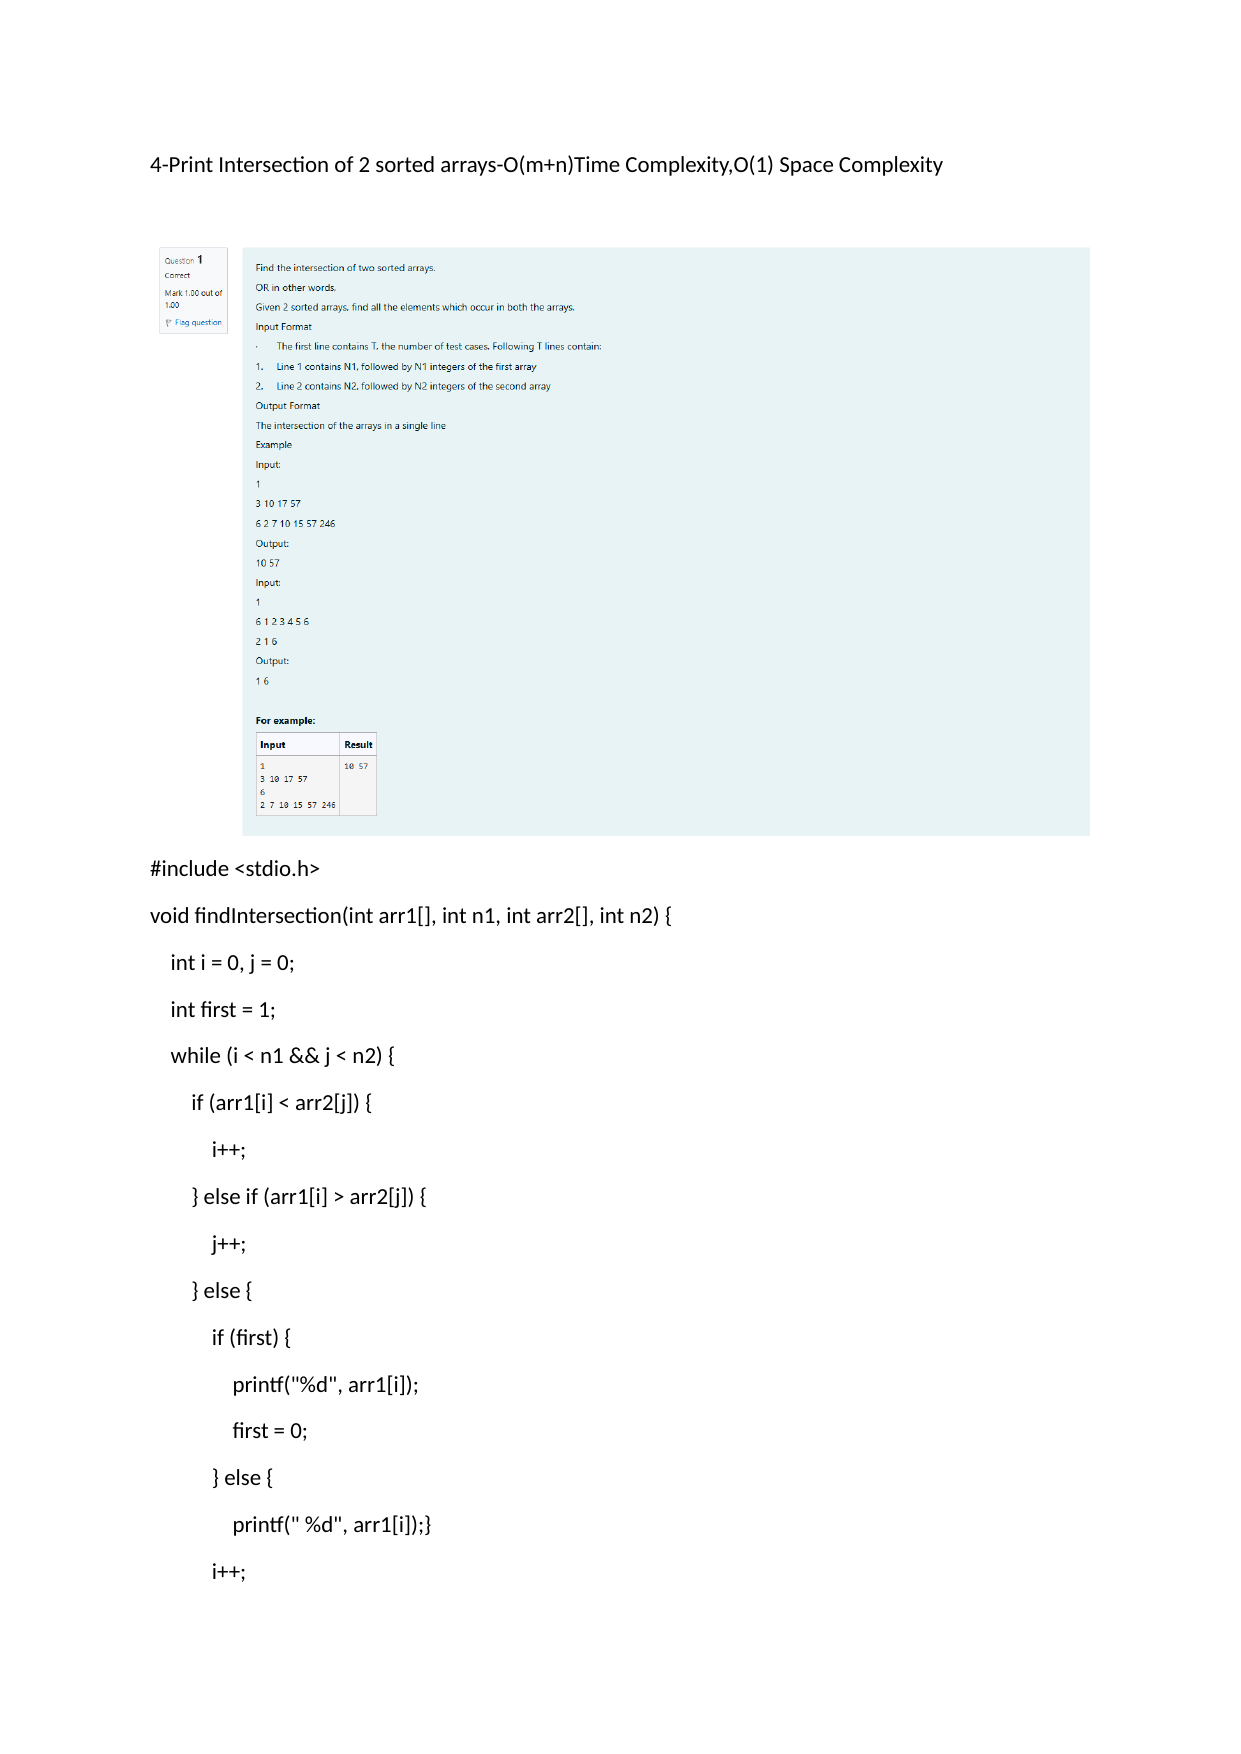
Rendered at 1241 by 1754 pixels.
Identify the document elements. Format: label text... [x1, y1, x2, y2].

text first = 0; [150, 1417, 1090, 1444]
text } else { [150, 1276, 1090, 1304]
text } else if (arr1[i] > arr2[j]) { [150, 1182, 1090, 1210]
text int first = 1; [150, 995, 1090, 1023]
text i++; [150, 1557, 1090, 1585]
text printf(" %d", arr1[i]);} [150, 1510, 1090, 1538]
text } else { [150, 1463, 1090, 1491]
text void findIntersection(int arr1[], int n1, int arr2[], int n2) { [150, 901, 1090, 929]
text if (first) { [150, 1323, 1090, 1351]
text #include <stdio.h> [150, 854, 1090, 882]
text printf("%d", arr1[i]); [150, 1370, 1090, 1398]
text i++; [150, 1135, 1090, 1163]
picture [150, 243, 1091, 836]
text int i = 0, j = 0; [150, 948, 1090, 976]
text while (i < n1 && j < n2) { [150, 1042, 1090, 1069]
text j++; [150, 1229, 1090, 1257]
text if (arr1[i] < arr2[j]) { [150, 1088, 1090, 1116]
text 4-Print Intersection of 2 sorted arrays-O(m+n)Time Complexity,O(1) Space ComplexityBottom of Form [150, 150, 1090, 178]
